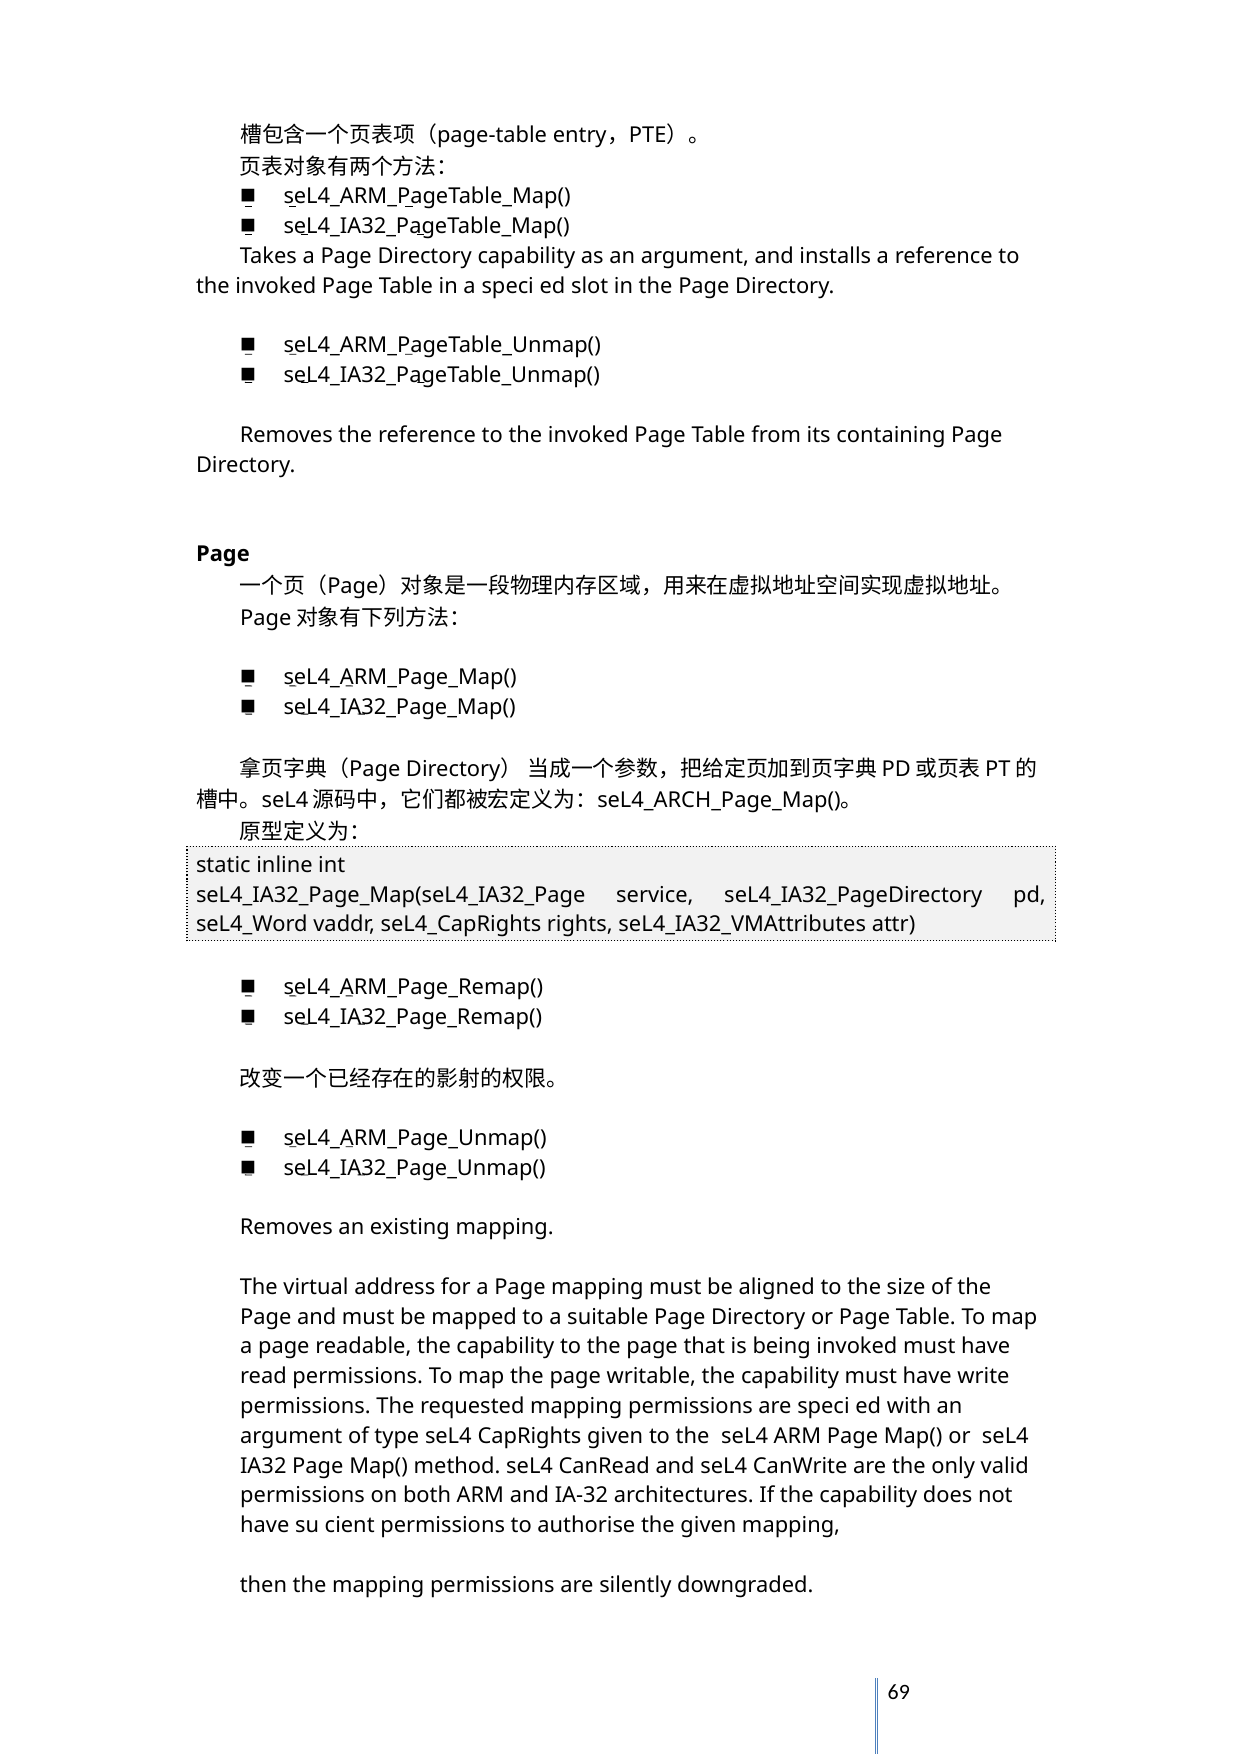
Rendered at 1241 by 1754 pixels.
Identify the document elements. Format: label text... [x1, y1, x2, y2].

list seL4_ARM_Page_Unmap() [239, 1122, 1046, 1152]
text 一个页（Page）对象是一段物理内存区域，用来在虚拟地址空间实现虚拟地址。Page对象有下列方法： [239, 568, 1046, 631]
text Removes the reference to the invoked Page Table from its containing Page Directory. [196, 419, 1046, 478]
text Takes a Page Directory capability as an argument, and installs a reference to the invoked Page Table in a speci ed slot in the Page Directory. [196, 240, 1046, 300]
text 拿页字典（Page Directory） 当成一个参数，把给定页加到页字典PD或页表PT的槽中。seL4源码中，它们都被宏定义为：seL4_ARCH_Page_Map()。 [196, 751, 1046, 814]
list seL4_IA32_Page_Map() [239, 691, 1046, 721]
text 页表对象有两个方法： [239, 149, 1046, 181]
list seL4_IA32_Page_Unmap() [239, 1152, 1046, 1182]
text 原型定义为： [196, 814, 1046, 846]
list seL4_ARM_PageTable_Unmap() [239, 329, 1046, 359]
text 改变一个已经存在的影射的权限。 [196, 1061, 1046, 1092]
text The virtual address for a Page mapping must be aligned to the size of the Page and must be mapped to a suitable Page Directory or Page Table. To map a page readable, the capability to the page that is being invoked must have read permissions. To map the page writable, the capability must have write permissions. The requested mapping permissions are speci ed with an argument of type seL4 CapRights given to the seL4 ARM Page Map() or seL4 IA32 Page Map() method. seL4 CanRead and seL4 CanWrite are the only valid permissions on both ARM and IA-32 architectures. If the capability does not have su cient permissions to authorise the given mapping, [239, 1271, 1046, 1539]
list seL4_IA32_PageTable_Unmap() [239, 359, 1046, 389]
list seL4_IA32_PageTable_Map() [239, 210, 1046, 240]
text static inline int [186, 846, 1056, 876]
text Removes an existing mapping. [196, 1211, 1046, 1241]
list seL4_ARM_Page_Remap() [239, 971, 1046, 1001]
list seL4_ARM_Page_Map() [239, 661, 1046, 691]
text seL4_IA32_Page_Map(seL4_IA32_Page service, seL4_IA32_PageDirectory pd, seL4_Word vaddr, seL4_CapRights rights, seL4_IA32_VMAttributes attr) [186, 876, 1056, 941]
text then the mapping permissions are silently downgraded. [239, 1569, 1046, 1599]
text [239, 117, 1046, 149]
list seL4_ARM_PageTable_Map() [239, 181, 1046, 210]
text Page [196, 538, 1046, 568]
list seL4_IA32_Page_Remap() [239, 1001, 1046, 1031]
